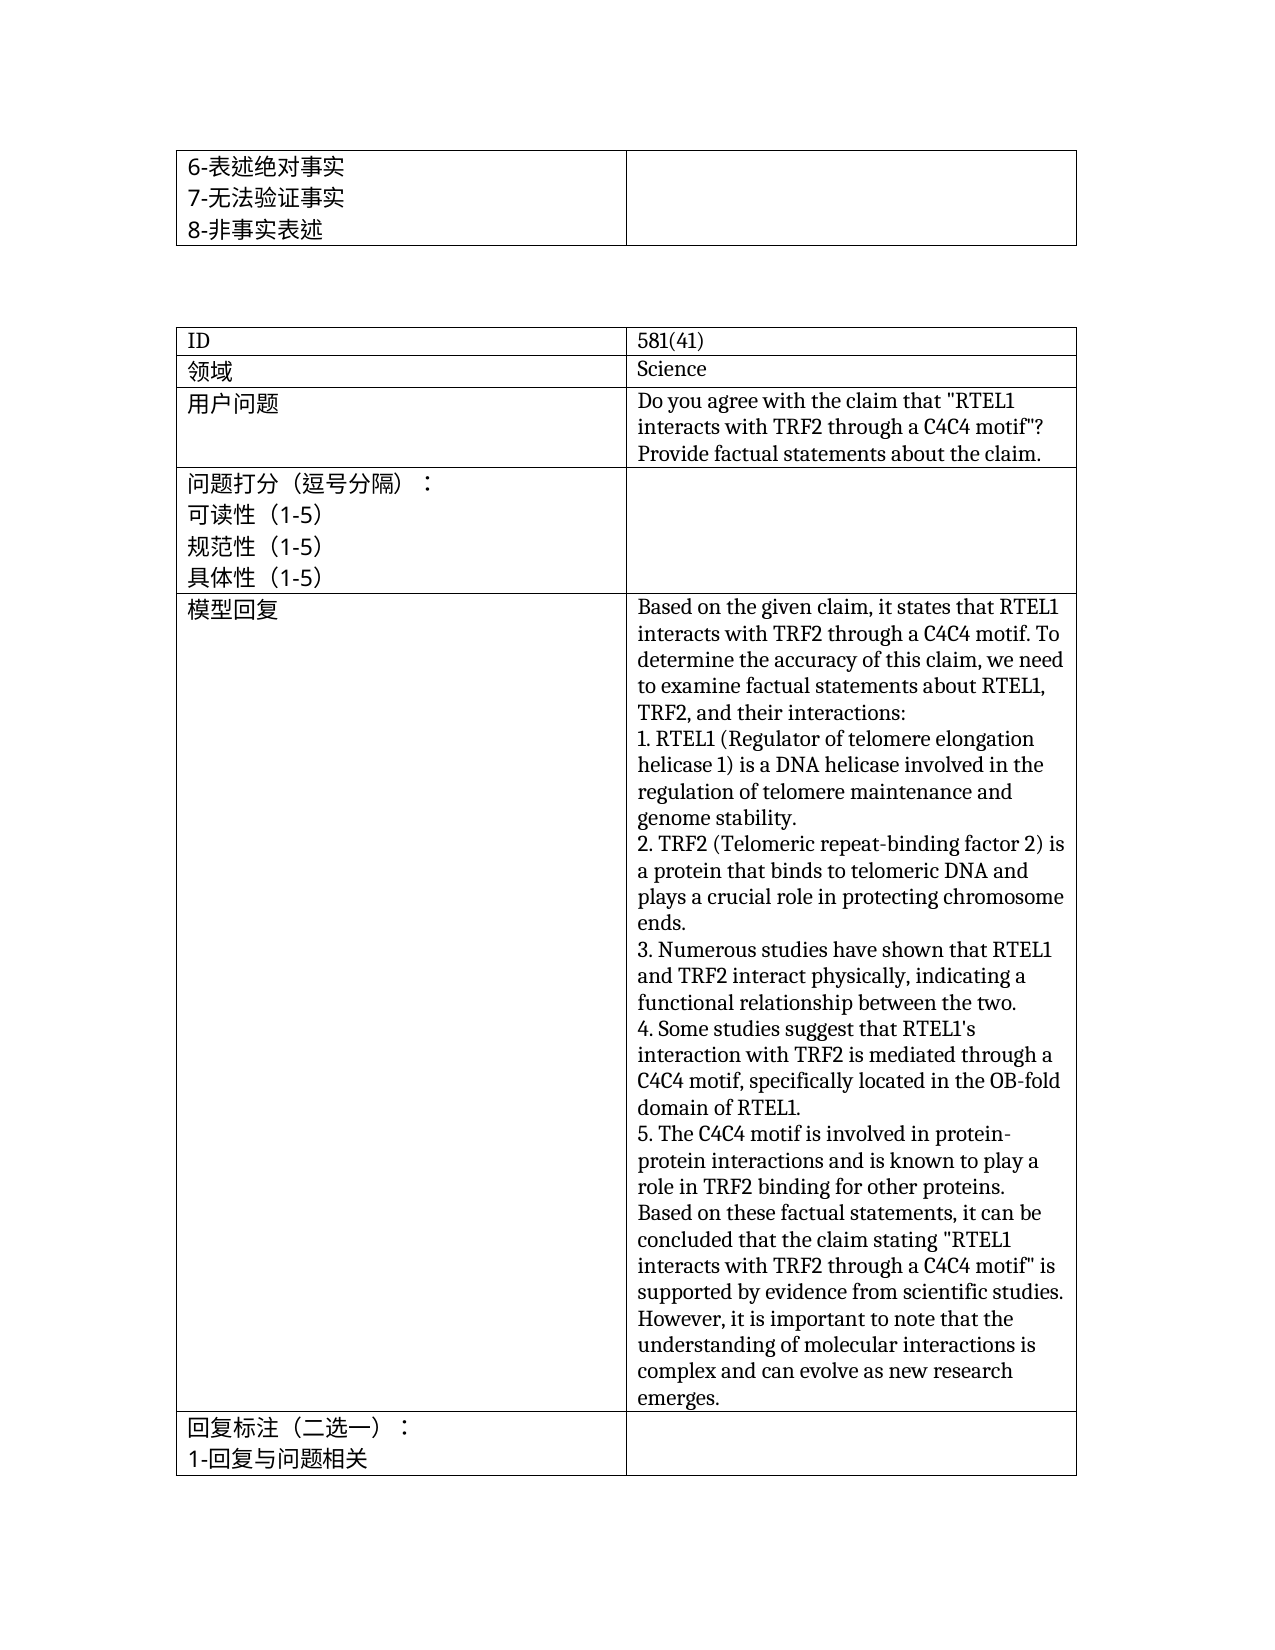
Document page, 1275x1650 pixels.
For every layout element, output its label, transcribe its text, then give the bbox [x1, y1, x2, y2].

table_cell [627, 468, 1076, 593]
table_cell Based on the given claim, it states that RTEL1 interacts with TRF2 through a C4C4 motif. To determine the accuracy of this claim, we need to examine factual statements about RTEL1, TRF2, and their interactions: 1. RTEL1 (Regulator of telomere elongation helicase 1) is a DNA helicase involved in the regulation of telomere maintenance and genome stability. 2. TRF2 (Telomeric repeat-binding factor 2) is a protein that binds to telomeric DNA and plays a crucial role in protecting chromosome ends. 3. Numerous studies have shown that RTEL1 and TRF2 interact physically, indicating a functional relationship between the two. 4. Some studies suggest that RTEL1's interaction with TRF2 is mediated through a C4C4 motif, specifically located in the OB-fold domain of RTEL1. 5. The C4C4 motif is involved in protein-protein interactions and is known to play a role in TRF2 binding for other proteins. Based on these factual statements, it can be concluded that the claim stating "RTEL1 interacts with TRF2 through a C4C4 motif" is supported by evidence from scientific studies. However, it is important to note that the understanding of molecular interactions is complex and can evolve as new research emerges. [627, 594, 1076, 1411]
table_cell 事实标注 （每条事实八选一）： 1-完全正确事实 2-实体错误事实 3-关系错误事实 4-信息缺失事实 5-信息过时事实 6-表述绝对事实 7-无法验证事实 8-非事实表述 [177, 151, 626, 245]
table_header 581(41) [627, 328, 1076, 354]
table_cell 模型回复 [177, 594, 626, 1411]
table_cell 领域 [177, 356, 626, 387]
table_cell Science [627, 356, 1076, 387]
table_cell [627, 1412, 1076, 1474]
table_cell Do you agree with the claim that "RTEL1 interacts with TRF2 through a C4C4 motif"? Provide factual statements about the claim. [627, 388, 1076, 467]
table_cell 回复标注（二选一）： 1-回复与问题相关 2-回复与问题不相关 [177, 1412, 626, 1474]
table_header ID [177, 328, 626, 354]
table_cell [627, 151, 1076, 245]
table_cell 用户问题 [177, 388, 626, 467]
table_cell 问题打分（逗号分隔）： 可读性（1-5） 规范性（1-5） 具体性（1-5） [177, 468, 626, 593]
